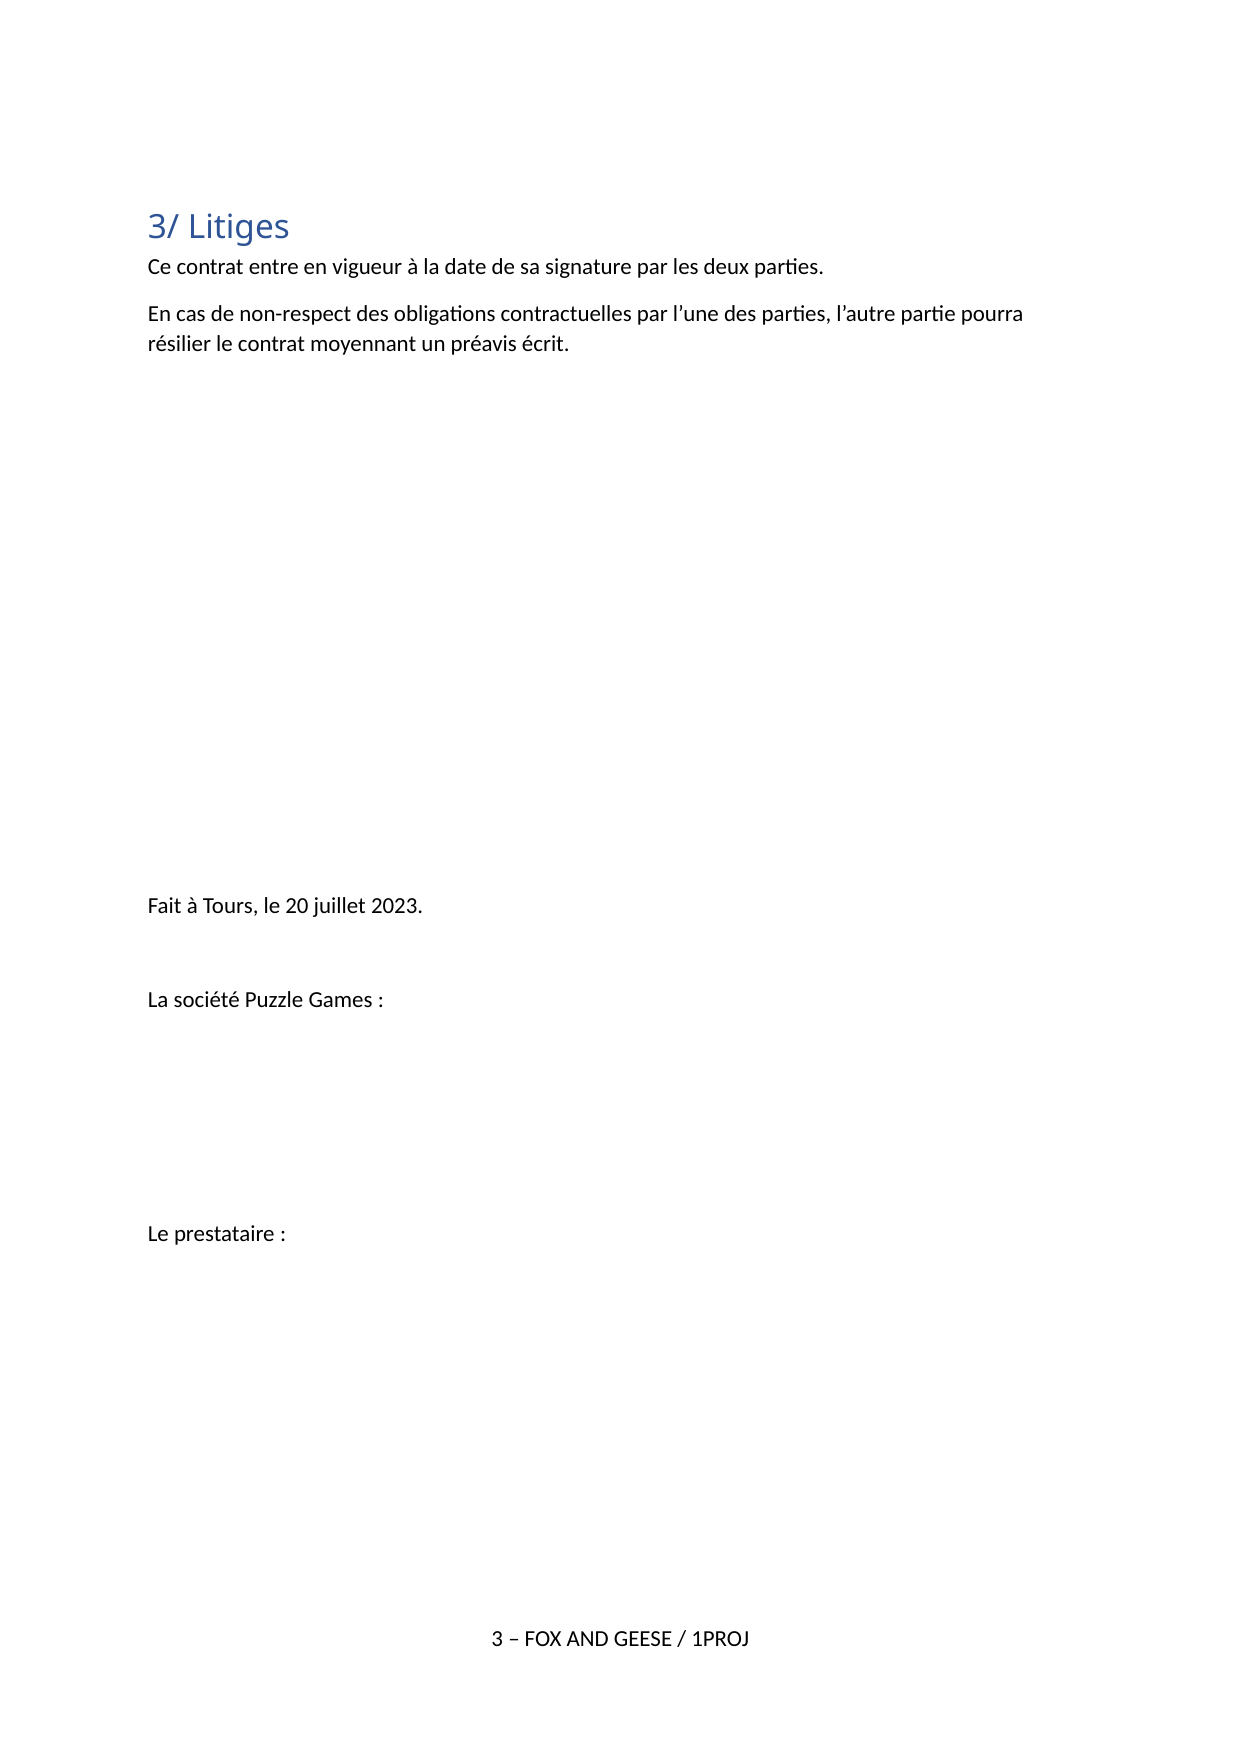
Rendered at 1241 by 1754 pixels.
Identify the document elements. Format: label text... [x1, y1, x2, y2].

text Le prestataire : [148, 1219, 1093, 1247]
text Ce contrat entre en vigueur à la date de sa signature par les deux parties. [148, 252, 1093, 280]
text La société Puzzle Games : [148, 985, 1093, 1013]
text En cas de non-respect des obligations contractuelles par l’une des parties, l’autre partie pourra résilier le contrat moyennant un préavis écrit. [148, 299, 1093, 357]
text Fait à Tours, le 20 juillet 2023. [148, 891, 1093, 919]
subtitle 3/ Litiges [148, 203, 1093, 248]
